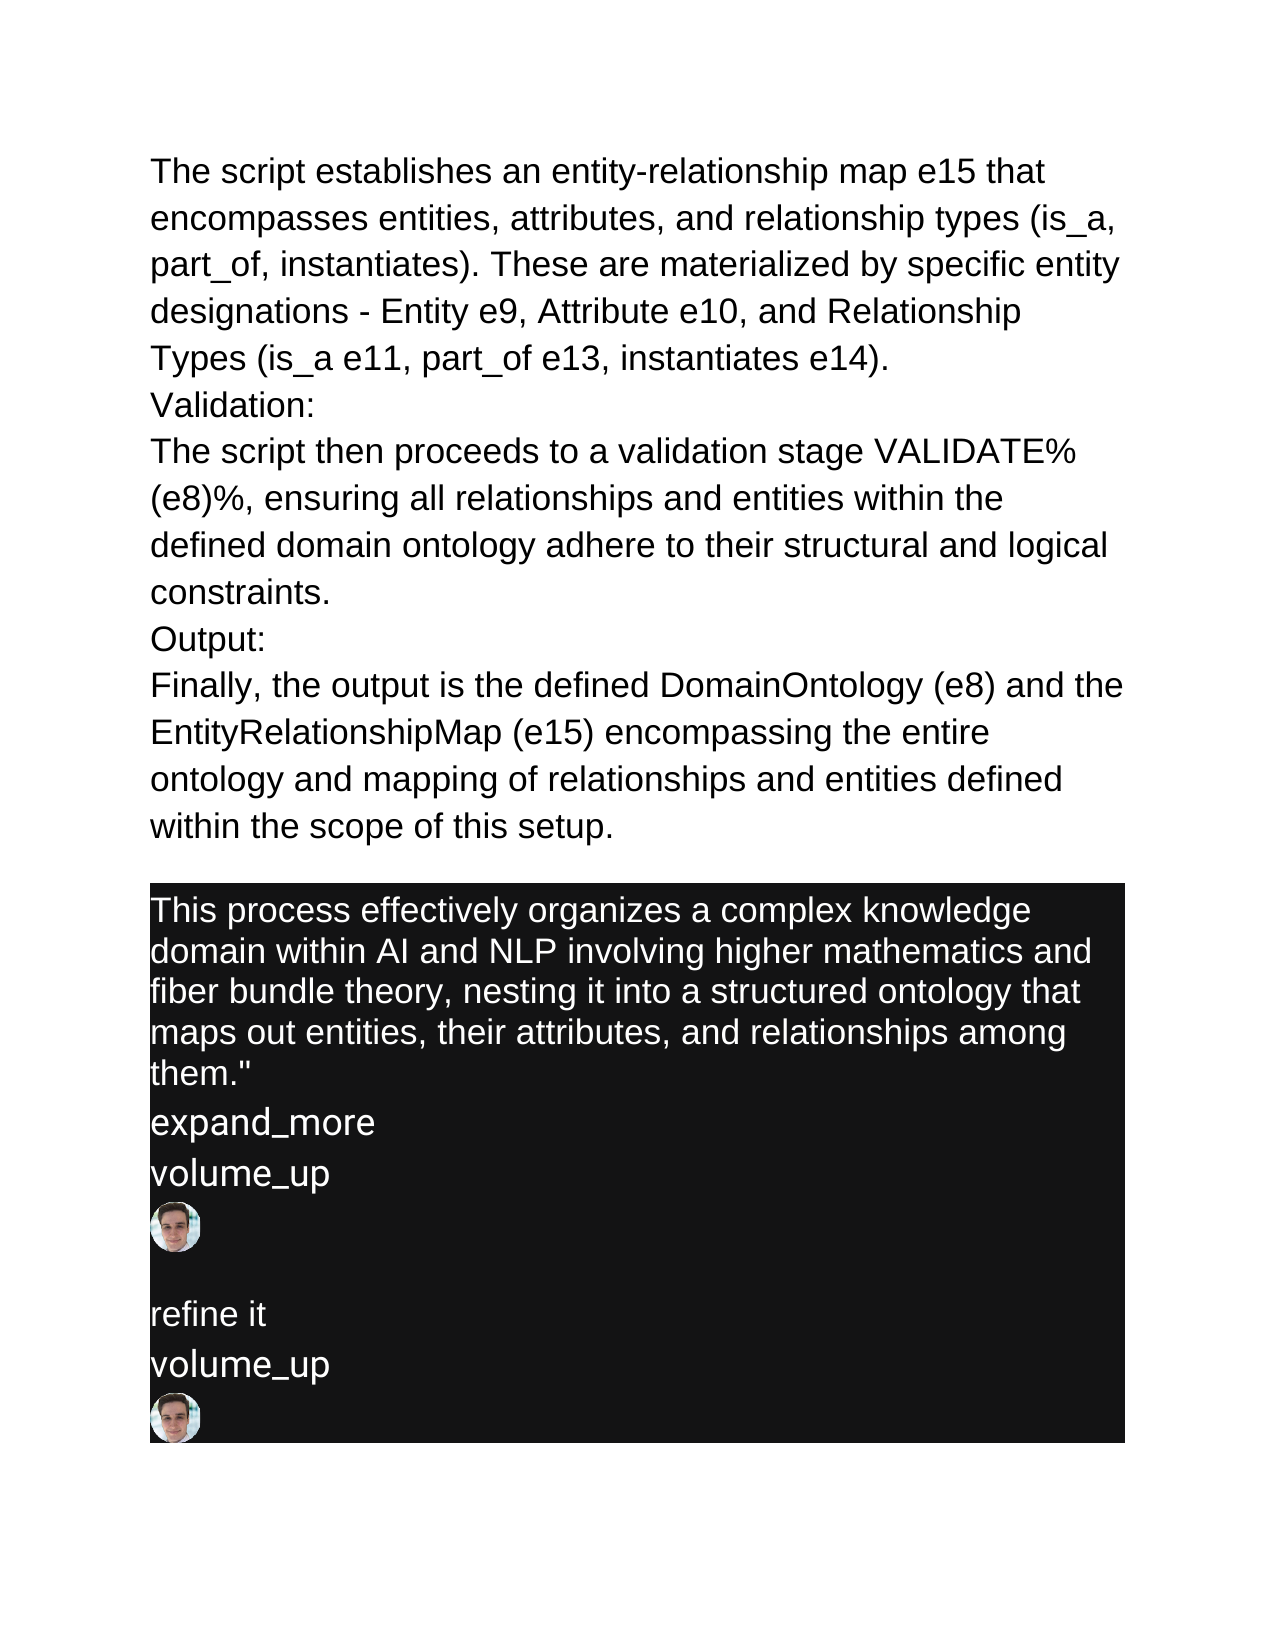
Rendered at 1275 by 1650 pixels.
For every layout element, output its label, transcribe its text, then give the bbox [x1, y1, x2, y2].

text expand_more [150, 1101, 1125, 1145]
picture [150, 1393, 200, 1443]
text volume_up [150, 1152, 1125, 1196]
text The script then proceeds to a validation stage VALIDATE%(e8)%, ensuring all relationships and entities within the defined domain ontology adhere to their structural and logical constraints. [150, 431, 1125, 612]
subtitle refine it [150, 1287, 1125, 1334]
picture [150, 1202, 200, 1252]
text Output: [150, 618, 1125, 658]
text Validation: [150, 384, 1125, 424]
subtitle This process effectively organizes a complex knowledge domain within AI and NLP involving higher mathematics and fiber bundle theory, nesting it into a structured ontology that maps out entities, their attributes, and relationships among them." [150, 883, 1125, 1093]
text volume_up [150, 1342, 1125, 1386]
text Finally, the output is the defined DomainOntology (e8) and the EntityRelationshipMap (e15) encompassing the entire ontology and mapping of relationships and entities defined within the scope of this setup. [150, 664, 1125, 846]
text The script establishes an entity-relationship map e15 that encompasses entities, attributes, and relationship types (is_a, part_of, instantiates). These are materialized by specific entity designations - Entity e9, Attribute e10, and Relationship Types (is_a e11, part_of e13, instantiates e14). [150, 150, 1125, 378]
